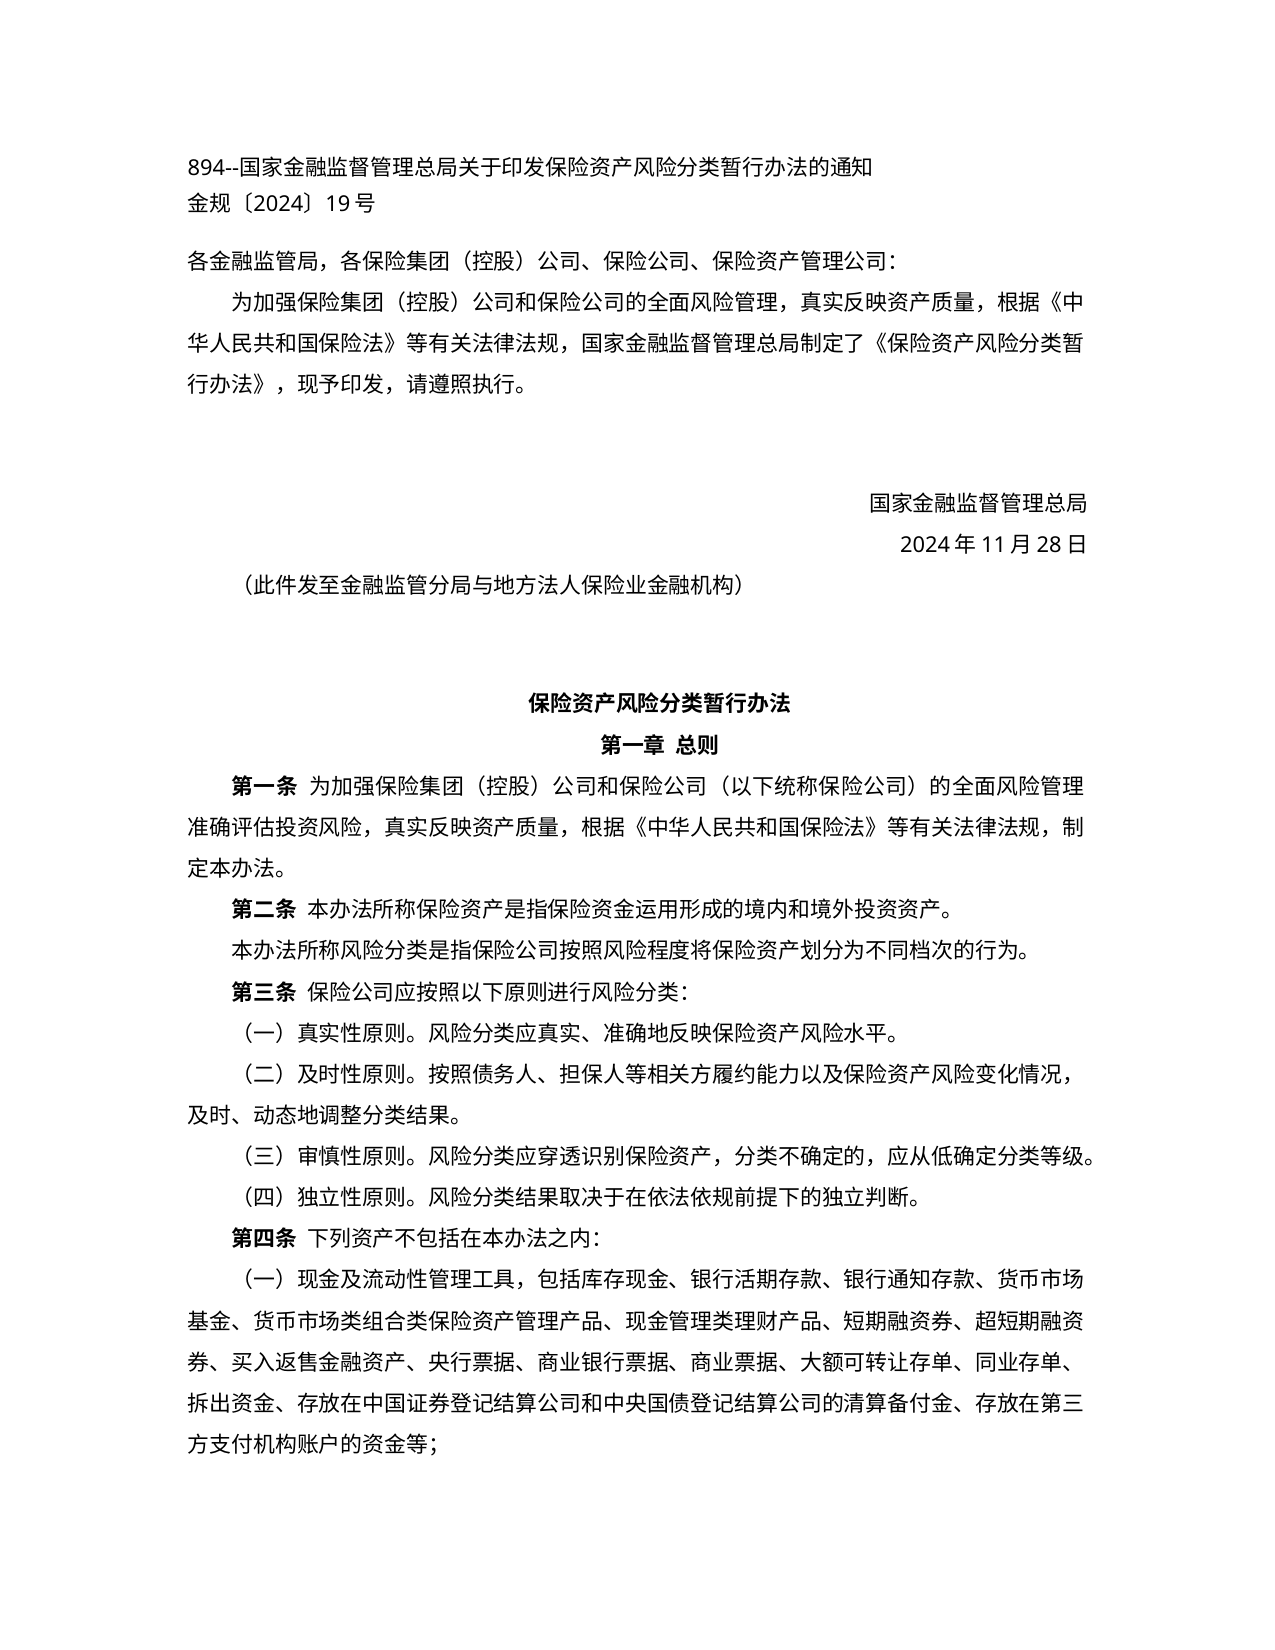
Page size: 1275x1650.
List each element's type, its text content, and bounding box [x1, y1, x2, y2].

text （四）独立性原则。风险分类结果取决于在依法依规前提下的独立判断。 [187, 1180, 1087, 1212]
text （一）真实性原则。风险分类应真实、准确地反映保险资产风险水平。 [187, 1016, 1087, 1047]
text 保险资产风险分类暂行办法 [187, 686, 1087, 718]
text 为加强保险集团（控股）公司和保险公司的全面风险管理，真实反映资产质量，根据《中华人民共和国保险法》等有关法律法规，国家金融监督管理总局制定了《保险资产风险分类暂行办法》，现予印发，请遵照执行。 [187, 285, 1087, 399]
text （三）审慎性原则。风险分类应穿透识别保险资产，分类不确定的，应从低确定分类等级。 [187, 1139, 1087, 1171]
text 2024年11月28日 [187, 527, 1087, 558]
text 各金融监管局，各保险集团（控股）公司、保险公司、保险资产管理公司： [187, 244, 1087, 275]
text 第四条 下列资产不包括在本办法之内： [187, 1221, 1087, 1253]
text 第一条 为加强保险集团（控股）公司和保险公司（以下统称保险公司）的全面风险管理，准确评估投资风险，真实反映资产质量，根据《中华人民共和国保险法》等有关法律法规，制定本办法。 [187, 769, 1087, 883]
text （此件发至金融监管分局与地方法人保险业金融机构） [187, 568, 1087, 600]
text （一）现金及流动性管理工具，包括库存现金、银行活期存款、银行通知存款、货币市场基金、货币市场类组合类保险资产管理产品、现金管理类理财产品、短期融资券、超短期融资券、买入返售金融资产、央行票据、商业银行票据、商业票据、大额可转让存单、同业存单、拆出资金、存放在中国证券登记结算公司和中央国债登记结算公司的清算备付金、存放在第三方支付机构账户的资金等； [187, 1262, 1087, 1459]
text 第二条 本办法所称保险资产是指保险资金运用形成的境内和境外投资资产。 [187, 892, 1087, 924]
text （二）及时性原则。按照债务人、担保人等相关方履约能力以及保险资产风险变化情况，及时、动态地调整分类结果。 [187, 1057, 1087, 1129]
text 第一章 总则 [187, 728, 1087, 759]
text 第三条 保险公司应按照以下原则进行风险分类： [187, 974, 1087, 1006]
text 国家金融监督管理总局 [187, 486, 1087, 517]
text 本办法所称风险分类是指保险公司按照风险程度将保险资产划分为不同档次的行为。 [187, 933, 1087, 965]
